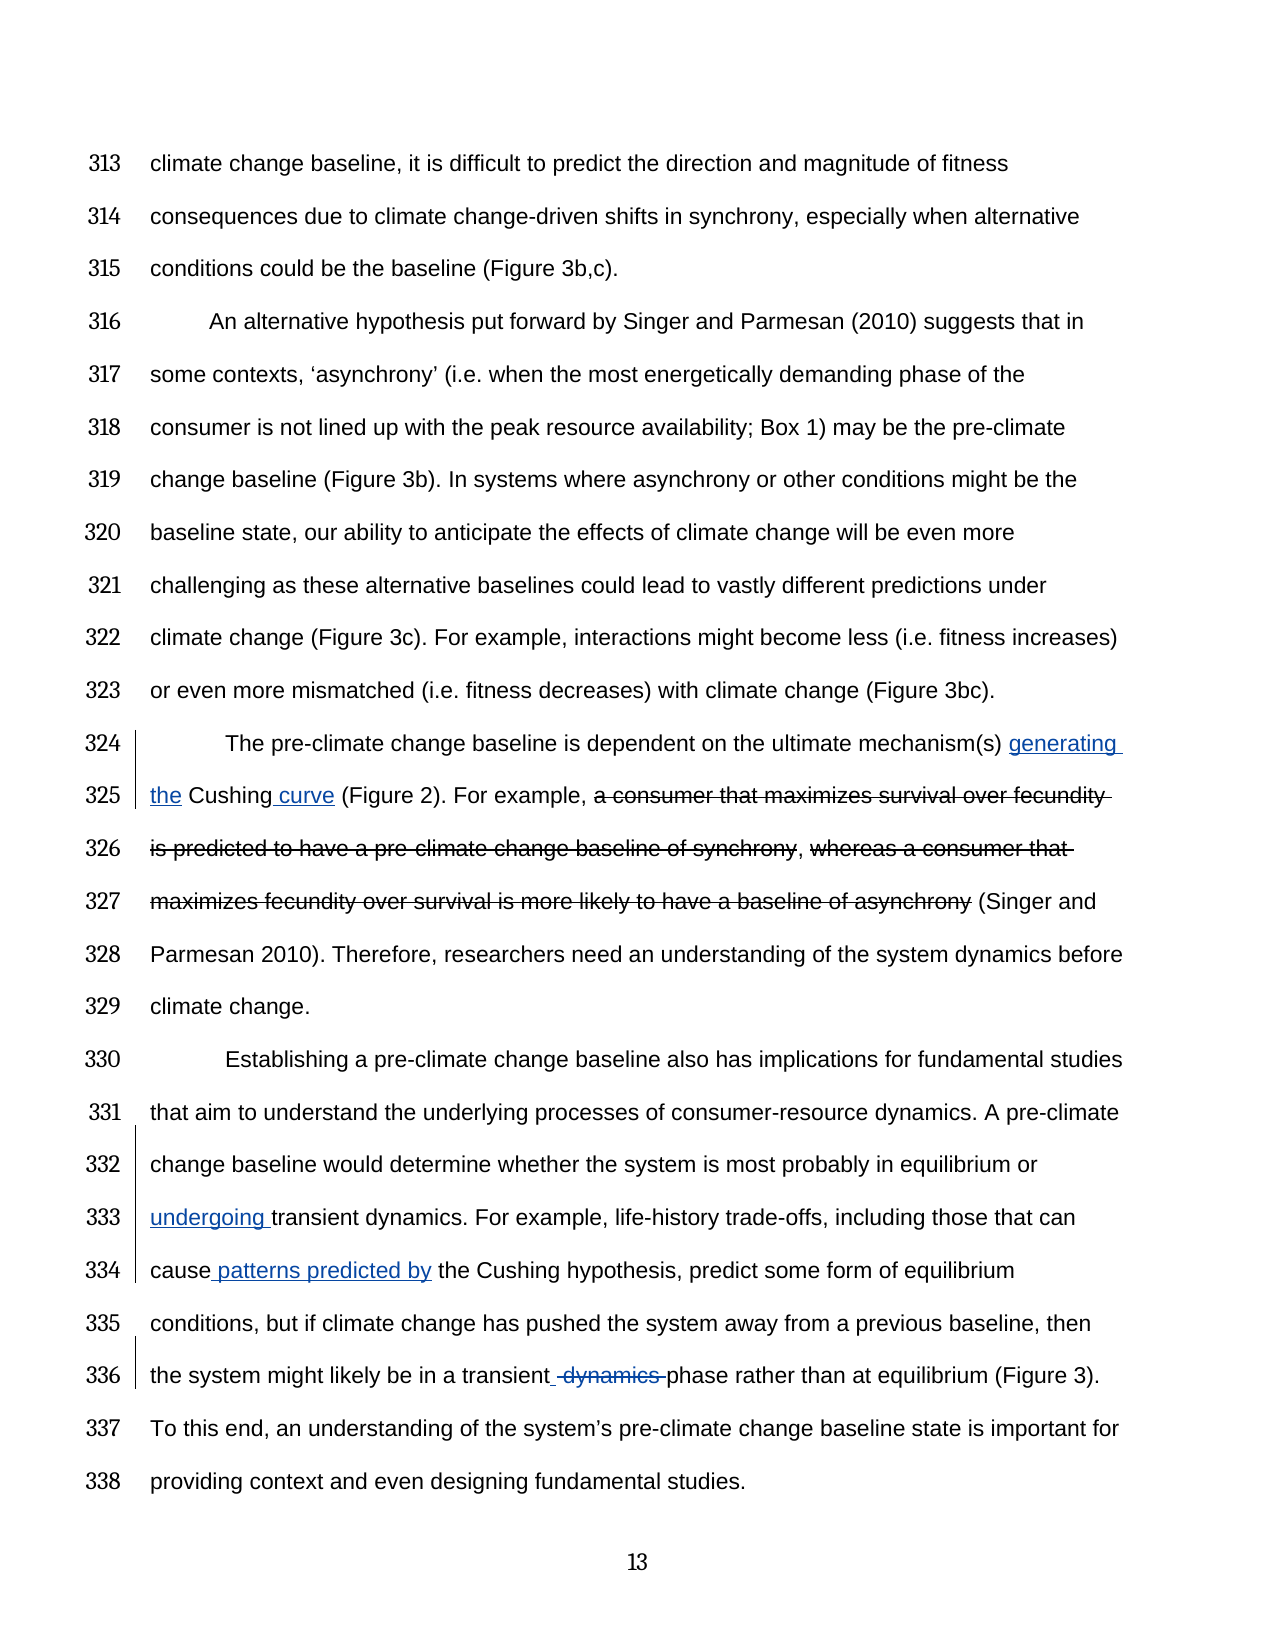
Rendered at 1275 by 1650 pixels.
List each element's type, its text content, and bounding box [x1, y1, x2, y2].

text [150, 150, 1125, 282]
text The pre-climate change baseline is dependent on the ultimate mechanism(s) Cushing (Figure 2). For example, a consumer that maximizes survival over fecundity is predicted to have a pre-climate change baseline of synchrony, whereas a consumer that maximizes fecundity over survival is more likely to have a baseline of asynchrony (Singer and Parmesan 2010). Therefore, researchers need an understanding of the system dynamics before climate change. [150, 730, 1125, 1020]
text Establishing a pre-climate change baseline also has implications for fundamental studies that aim to understand the underlying processes of consumer-resource dynamics. A pre-climate change baseline would determine whether the system is most probably in equilibrium or transient dynamics. For example, life-history trade-offs, including those that can cause the Cushing hypothesis, predict some form of equilibrium conditions, but if climate change has pushed the system away from a previous baseline, then the system might likely be in a transientphase rather than at equilibrium (Figure 3). To this end, an understanding of the system’s pre-climate change baseline state is important for providing context and even designing fundamental studies. [150, 1046, 1125, 1494]
text An alternative hypothesis put forward by Singer and Parmesan (2010) suggests that in some contexts, ‘asynchrony’ (i.e. when the most energetically demanding phase of the consumer is not lined up with the peak resource availability; Box 1) may be the pre-climate change baseline (Figure 3b). In systems where asynchrony or other conditions might be the baseline state, our ability to anticipate the effects of climate change will be even more challenging as these alternative baselines could lead to vastly different predictions under climate change (Figure 3c). For example, interactions might become less (i.e. fitness increases) or even more mismatched (i.e. fitness decreases) with climate change (Figure 3bc). [150, 308, 1125, 703]
